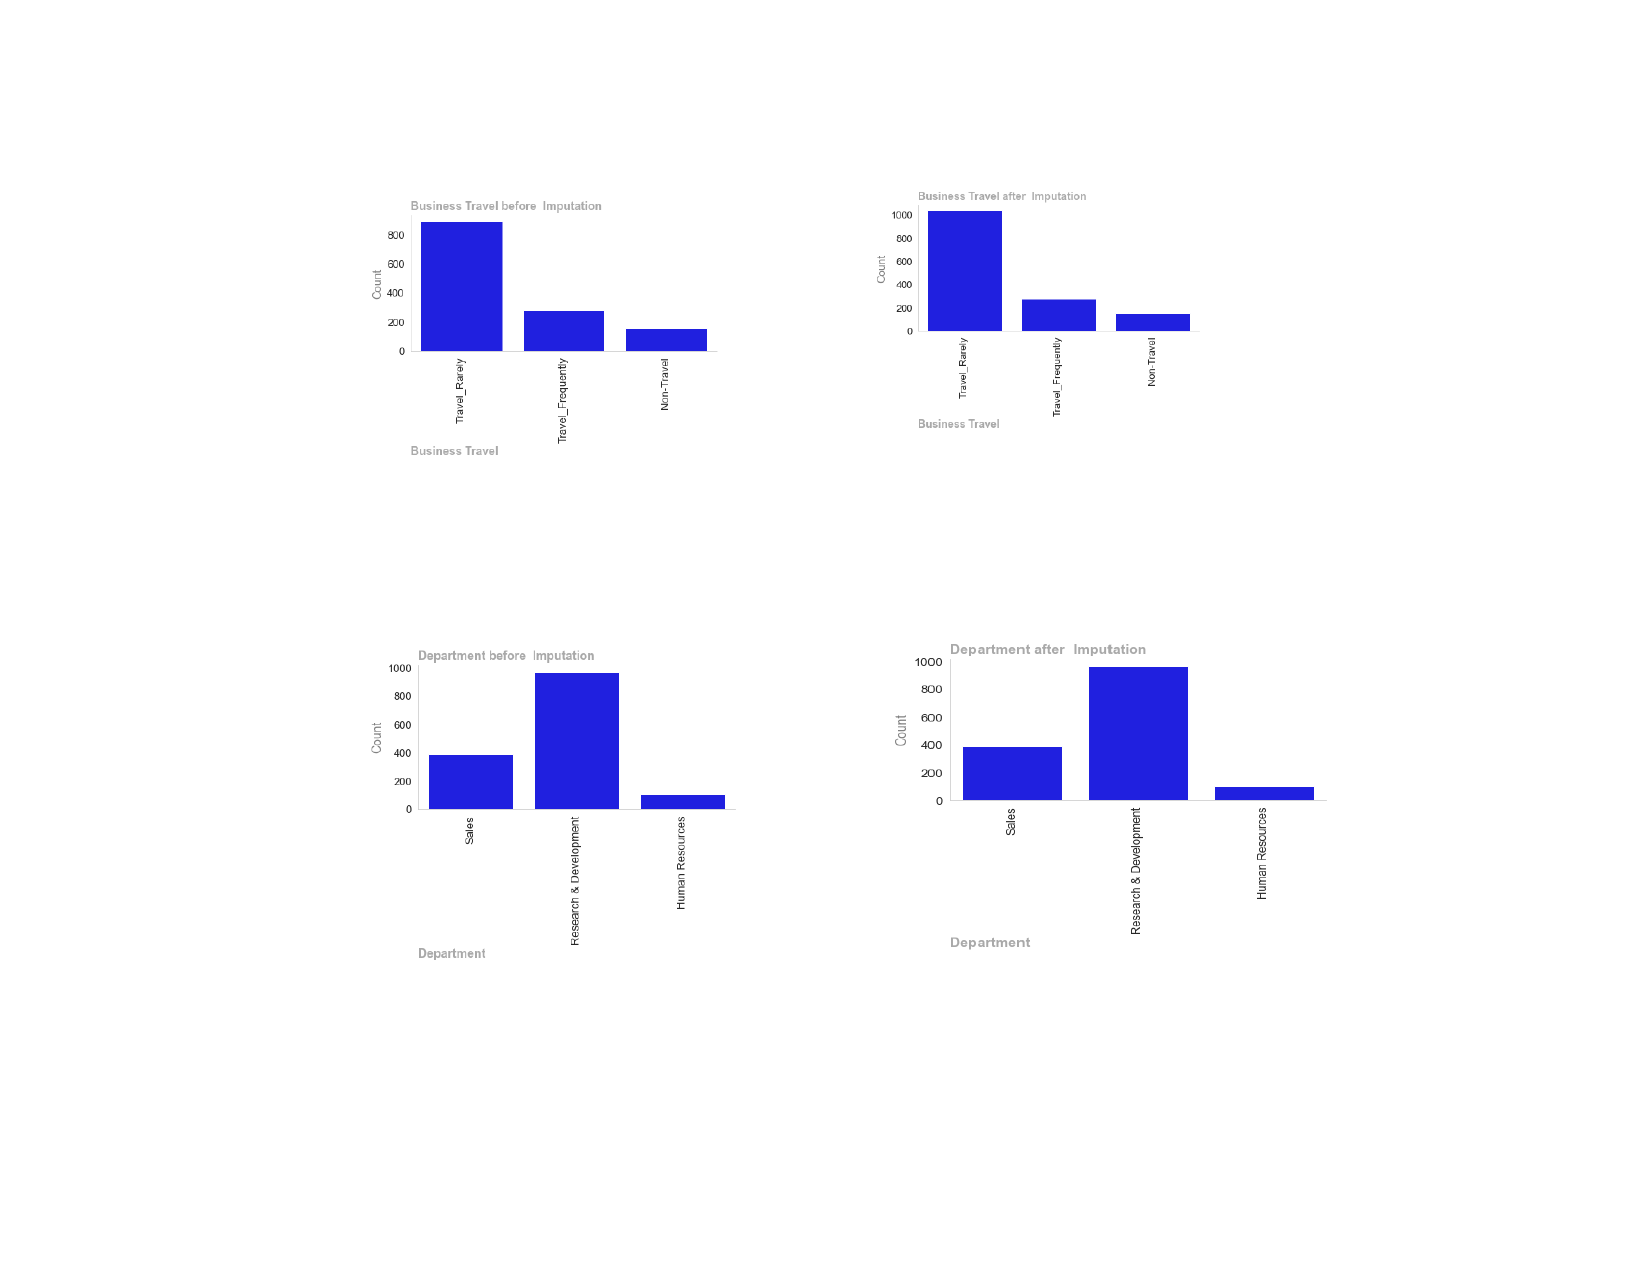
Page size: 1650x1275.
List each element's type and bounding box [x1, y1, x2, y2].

picture [365, 645, 741, 966]
picture [366, 196, 722, 463]
picture [871, 186, 1204, 435]
picture [888, 638, 1334, 955]
